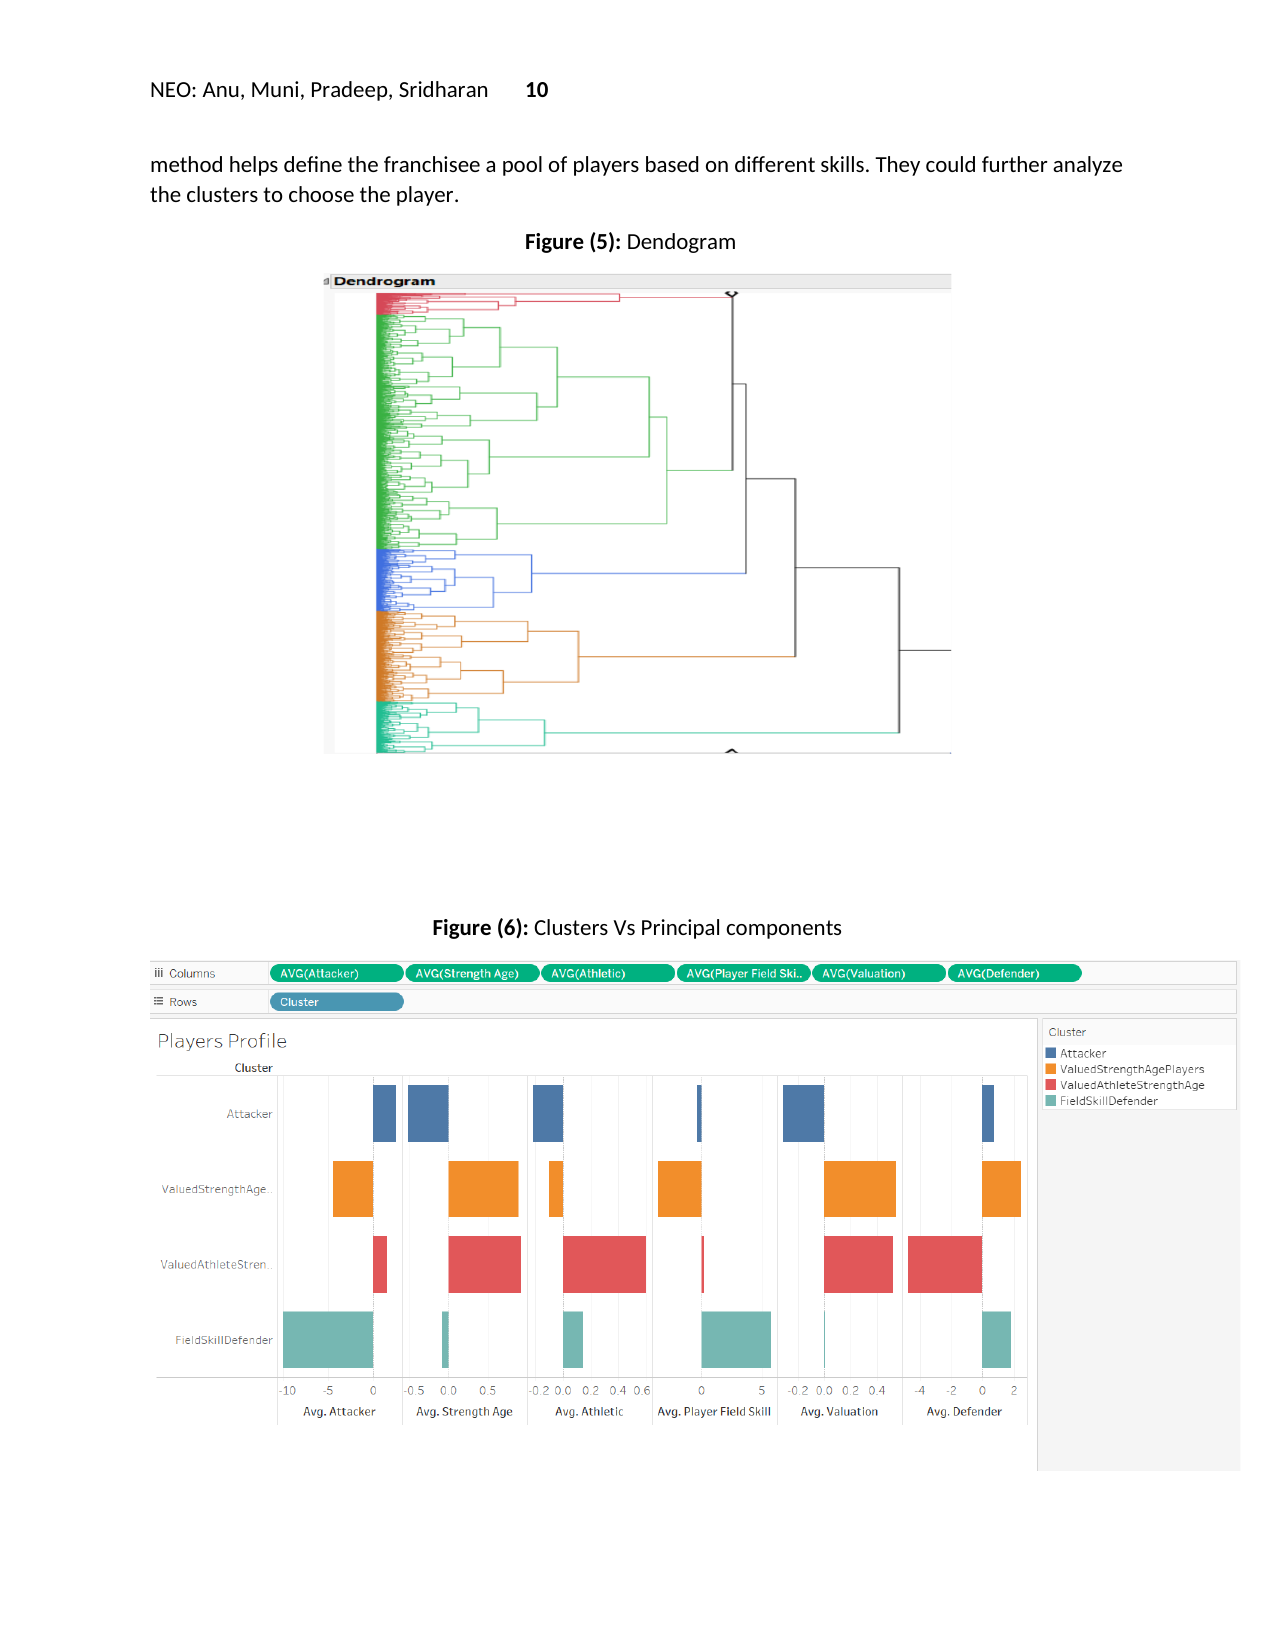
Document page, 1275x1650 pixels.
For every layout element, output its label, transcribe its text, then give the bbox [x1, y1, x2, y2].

text Figure (5): Dendogram [450, 227, 1125, 255]
picture [150, 960, 1241, 1471]
text Figure (6): Clusters Vs Principal components [150, 913, 1125, 941]
picture [323, 273, 952, 754]
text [150, 150, 1125, 208]
